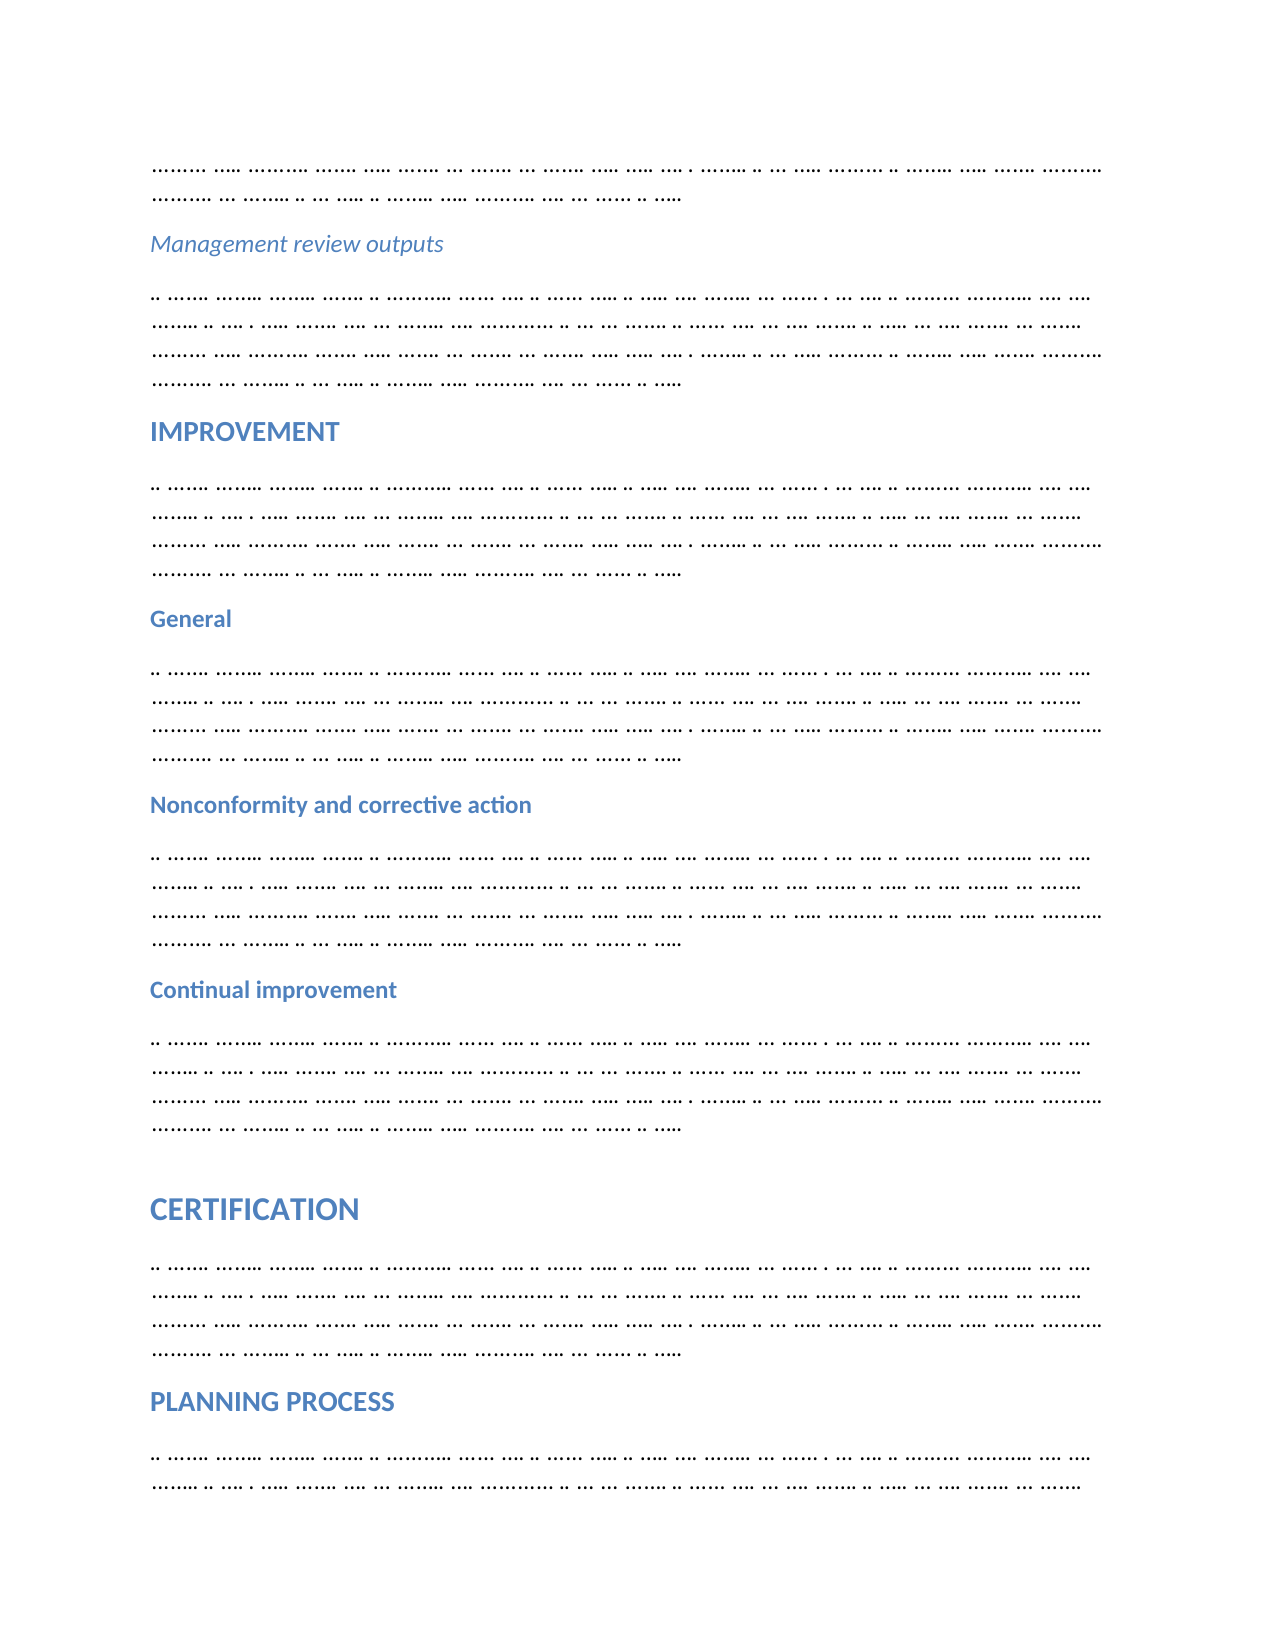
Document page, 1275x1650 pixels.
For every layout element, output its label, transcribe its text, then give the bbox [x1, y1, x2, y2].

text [150, 150, 1125, 207]
subtitle IMPROVEMENT [150, 413, 1125, 449]
subtitle PLANNING PROCESS [150, 1383, 1125, 1419]
subtitle Nonconformity and corrective action [150, 789, 1125, 819]
subtitle General [150, 604, 1125, 634]
subtitle CERTIFICATION [150, 1188, 1125, 1229]
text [150, 1438, 1125, 1495]
subtitle Management review outputs [150, 228, 1125, 259]
subtitle Continual improvement [150, 974, 1125, 1004]
